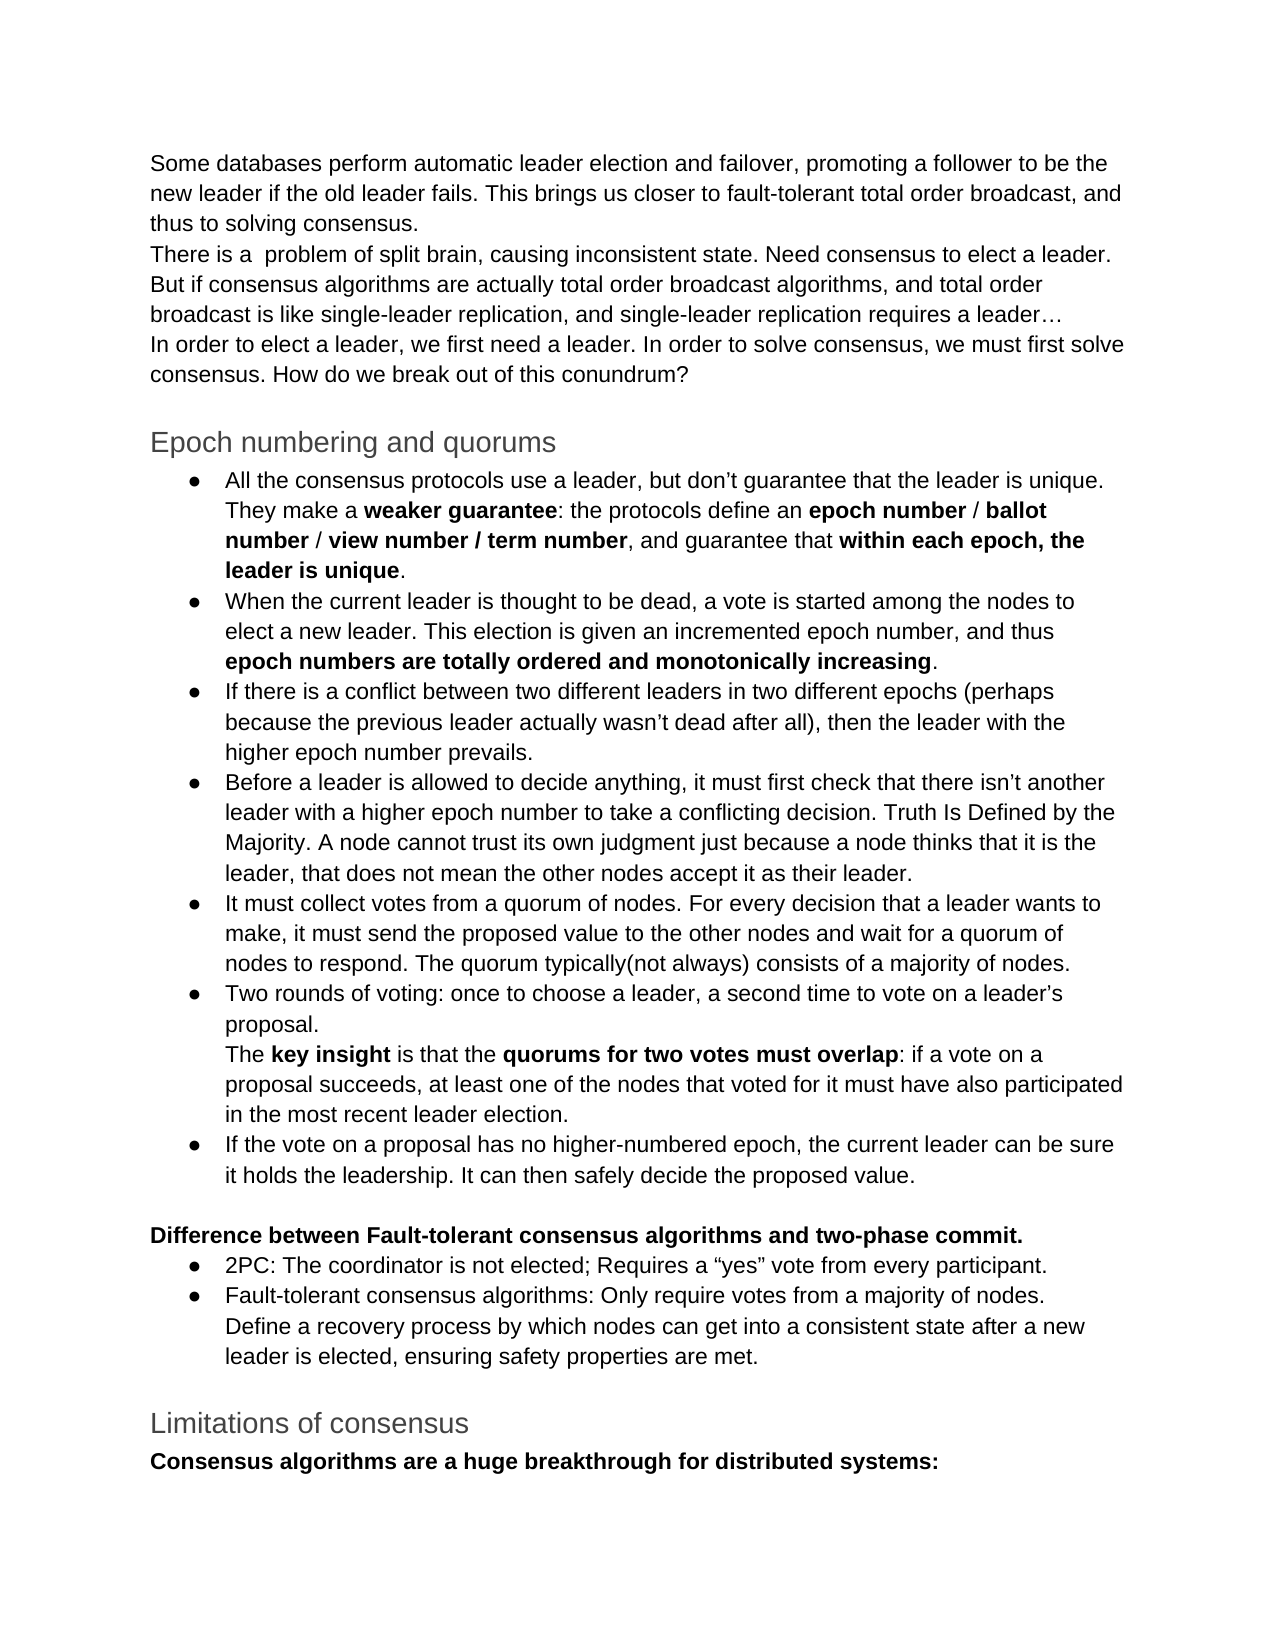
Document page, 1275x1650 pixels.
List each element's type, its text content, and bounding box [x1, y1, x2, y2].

text But if consensus algorithms are actually total order broadcast algorithms, and total order broadcast is like single-leader replication, and single-leader replication requires a leader… [150, 271, 1125, 327]
text Difference between Fault-tolerant consensus algorithms and two-phase commit. [150, 1222, 1125, 1248]
text The key insight is that the quorums for two votes must overlap: if a vote on a proposal succeeds, at least one of the nodes that voted for it must have also participated in the most recent leader election. [225, 1041, 1125, 1128]
list It must collect votes from a quorum of nodes. For every decision that a leader wants to make, it must send the proposed value to the other nodes and wait for a quorum of nodes to respond. The quorum typically(not always) consists of a majority of nodes. [187, 890, 1125, 977]
list All the consensus protocols use a leader, but don’t guarantee that the leader is unique. They make a weaker guarantee: the protocols define an epoch number / ballot number / view number / term number, and guarantee that within each epoch, the leader is unique. [187, 467, 1125, 584]
list If there is a conflict between two different leaders in two different epochs (perhaps because the previous leader actually wasn’t dead after all), then the leader with the higher epoch number prevails. [187, 678, 1125, 765]
text Consensus algorithms are a huge breakthrough for distributed systems: [150, 1448, 1125, 1475]
list If the vote on a proposal has no higher-numbered epoch, the current leader can be sure it holds the leadership. It can then safely decide the proposed value. [187, 1131, 1125, 1188]
text In order to elect a leader, we first need a leader. In order to solve consensus, we must first solve consensus. How do we break out of this conundrum? [150, 331, 1125, 388]
list Fault-tolerant consensus algorithms: Only require votes from a majority of nodes. [187, 1282, 1125, 1309]
text Define a recovery process by which nodes can get into a consistent state after a new leader is elected, ensuring safety properties are met. [225, 1313, 1125, 1369]
list Two rounds of voting: once to choose a leader, a second time to vote on a leader’s proposal. [187, 980, 1125, 1037]
subtitle Epoch numbering and quorums [150, 425, 1125, 458]
text Some databases perform automatic leader election and failover, promoting a follower to be the new leader if the old leader fails. This brings us closer to fault-tolerant total order broadcast, and thus to solving consensus. [150, 150, 1125, 237]
list When the current leader is thought to be dead, a vote is started among the nodes to elect a new leader. This election is given an incremented epoch number, and thus epoch numbers are totally ordered and monotonically increasing. [187, 588, 1125, 674]
list 2PC: The coordinator is not elected; Requires a “yes” vote from every participant. [187, 1252, 1125, 1279]
text There is a problem of split brain, causing inconsistent state. Need consensus to elect a leader. [150, 241, 1125, 267]
subtitle Limitations of consensus [150, 1406, 1125, 1440]
list Before a leader is allowed to decide anything, it must first check that there isn’t another leader with a higher epoch number to take a conflicting decision. Truth Is Defined by the Majority. A node cannot trust its own judgment just because a node thinks that it is the leader, that does not mean the other nodes accept it as their leader. [187, 769, 1125, 886]
